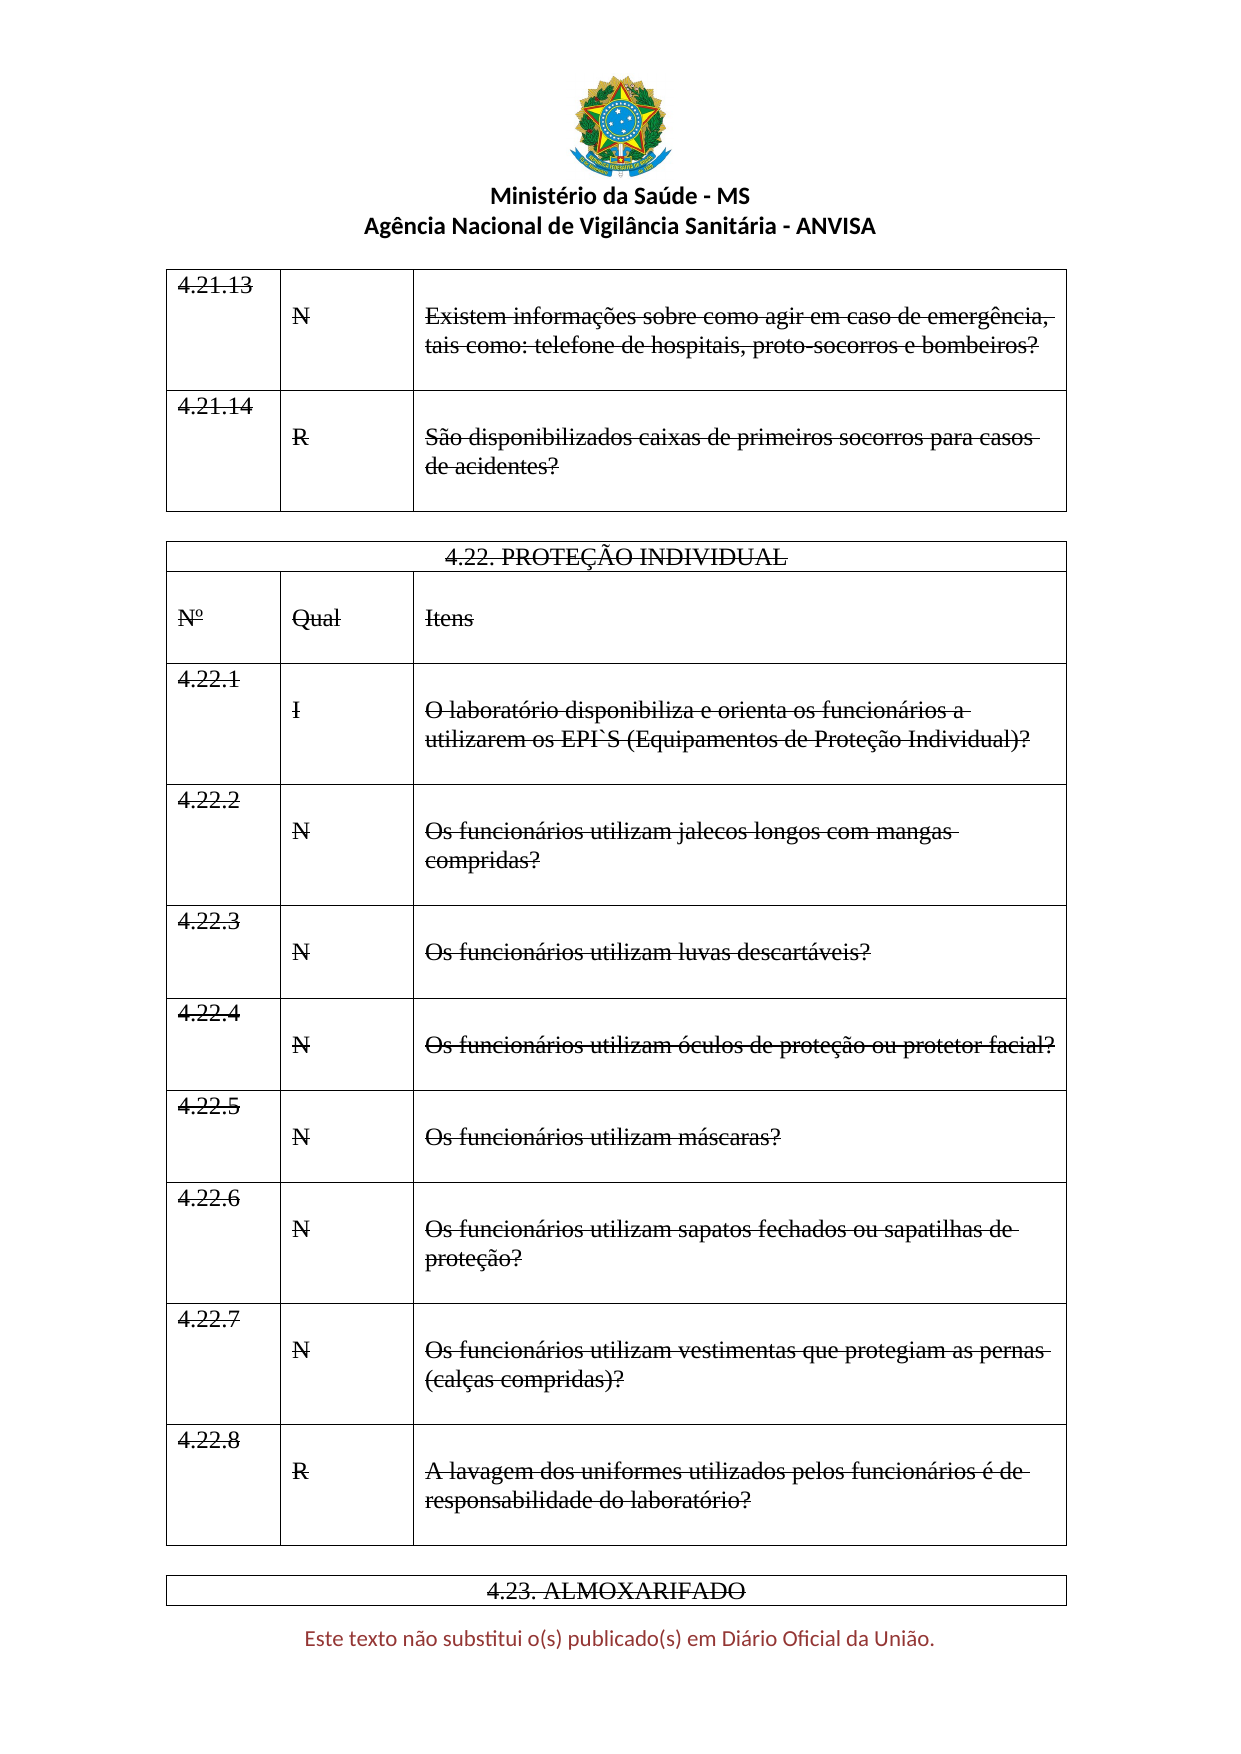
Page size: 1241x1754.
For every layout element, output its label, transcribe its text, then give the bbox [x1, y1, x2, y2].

table_cell N [281, 999, 413, 1090]
table_cell R [281, 1425, 413, 1545]
table_cell N [281, 270, 413, 390]
table_cell I [281, 664, 413, 784]
table_header 4.22. PROTEÇÃO INDIVIDUAL [167, 542, 1066, 571]
table_cell R [281, 391, 413, 511]
table_cell 4.22.8 [167, 1425, 280, 1545]
table_cell 4.22.5 [167, 1091, 280, 1182]
table_cell A lavagem dos uniformes utilizados pelos funcionários é de responsabilidade do laboratório? [414, 1425, 1066, 1545]
table_cell São disponibilizados caixas de primeiros socorros para casos de acidentes? [414, 391, 1066, 511]
table_cell N [281, 1304, 413, 1424]
table_cell N [281, 906, 413, 997]
table_cell Os funcionários utilizam vestimentas que protegiam as pernas (calças compridas)? [414, 1304, 1066, 1424]
table_cell Os funcionários utilizam máscaras? [414, 1091, 1066, 1182]
table_cell Os funcionários utilizam jalecos longos com mangas compridas? [414, 785, 1066, 905]
table_cell 4.22.2 [167, 785, 280, 905]
table_cell Existem informações sobre como agir em caso de emergência, tais como: telefone de hospitais, proto-socorros e bombeiros? [414, 270, 1066, 390]
table_cell 4.22.7 [167, 1304, 280, 1424]
picture [566, 73, 674, 180]
table_cell Itens [414, 572, 1066, 663]
table_cell Os funcionários utilizam luvas descartáveis? [414, 906, 1066, 997]
table_cell 4.21.14 [167, 391, 280, 511]
table_cell 4.21.13 [167, 270, 280, 390]
table_cell 4.22.4 [167, 999, 280, 1090]
table_cell 4.22.3 [167, 906, 280, 997]
table_cell Nº [167, 572, 280, 663]
table_cell O laboratório disponibiliza e orienta os funcionários a utilizarem os EPI`S (Equipamentos de Proteção Individual)? [414, 664, 1066, 784]
table_cell 4.22.6 [167, 1183, 280, 1303]
table_cell Os funcionários utilizam sapatos fechados ou sapatilhas de proteção? [414, 1183, 1066, 1303]
table_cell N [281, 785, 413, 905]
table_cell 4.22.1 [167, 664, 280, 784]
table_header 4.23. ALMOXARIFADO Condições Gerais [167, 1576, 1066, 1605]
table_cell N [281, 1183, 413, 1303]
table_cell N [281, 1091, 413, 1182]
table_cell Os funcionários utilizam óculos de proteção ou protetor facial? [414, 999, 1066, 1090]
table_cell Qual [281, 572, 413, 663]
